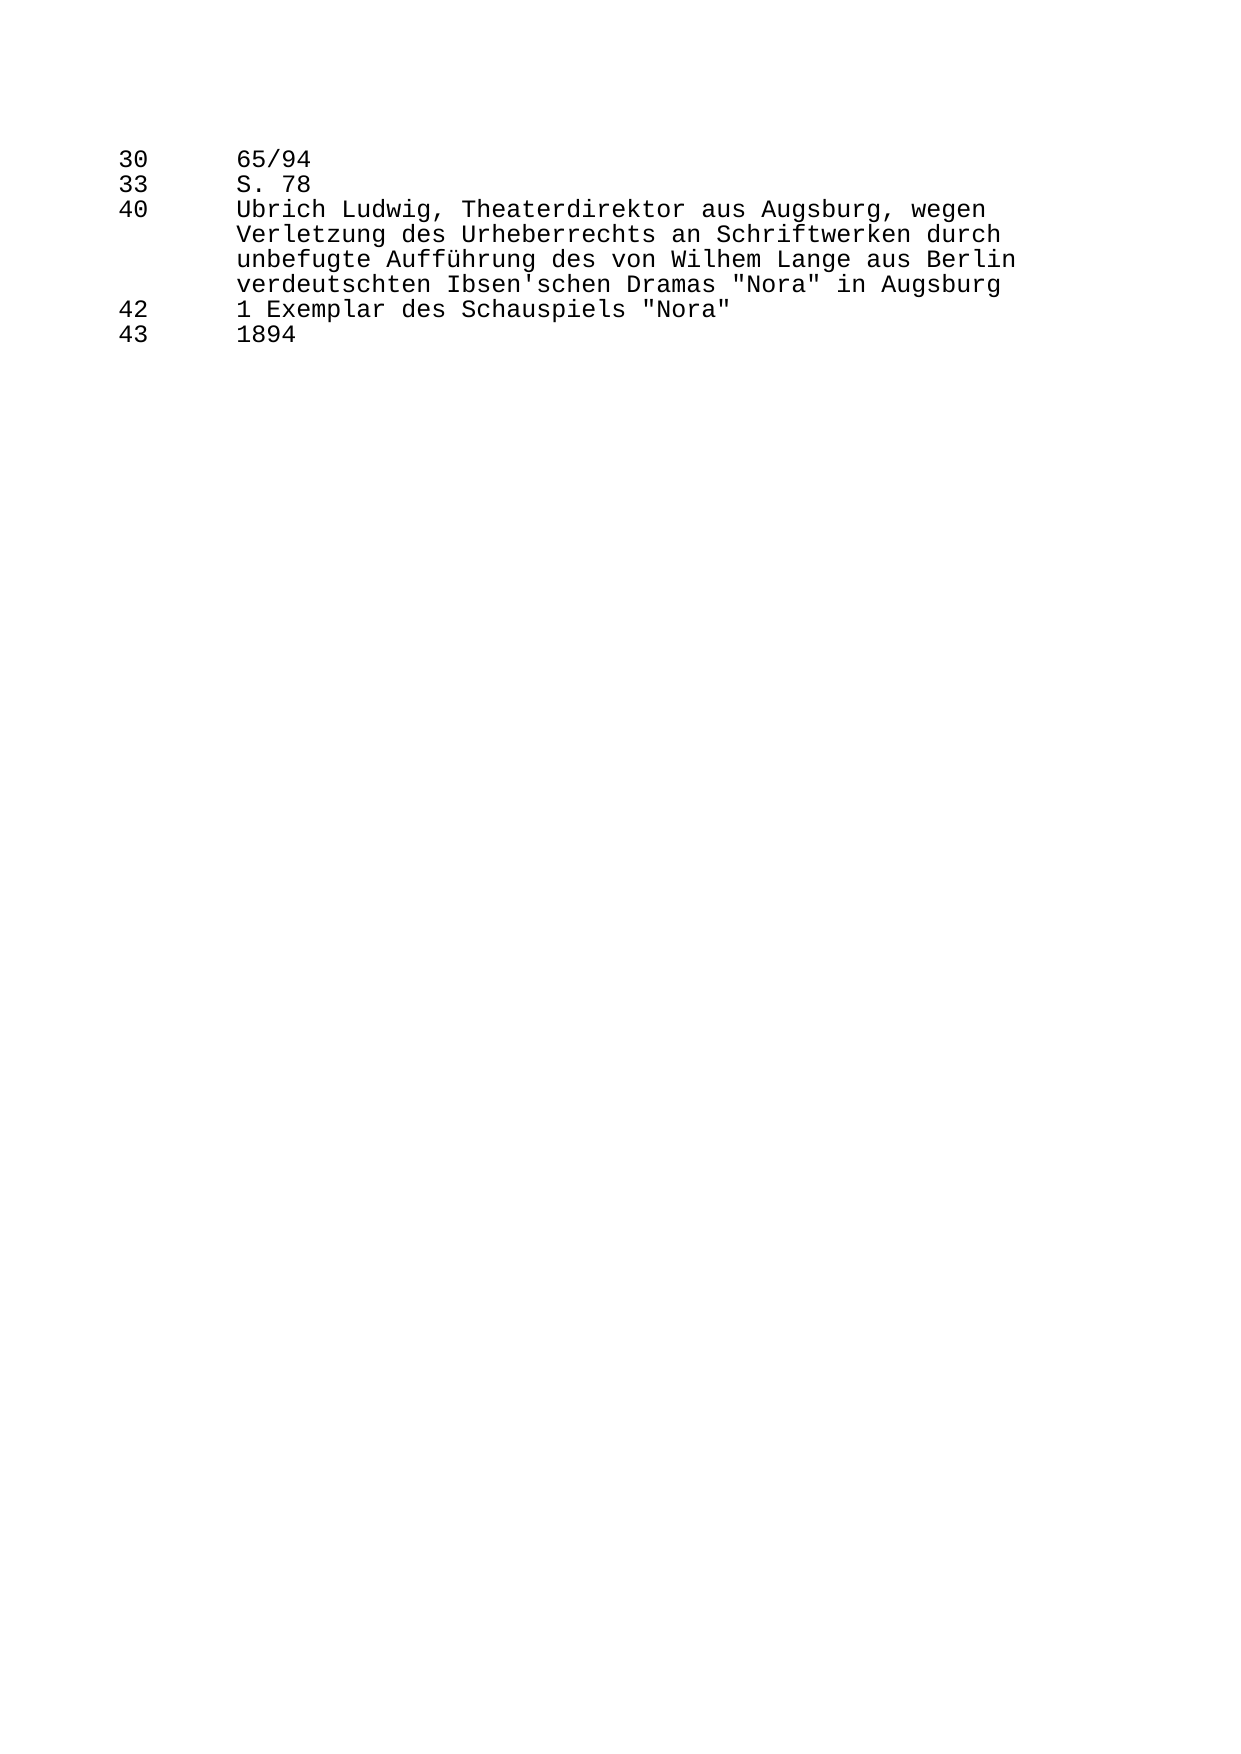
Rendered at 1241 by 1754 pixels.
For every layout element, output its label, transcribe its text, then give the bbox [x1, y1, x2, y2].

text 42 1 Exemplar des Schauspiels "Nora" [118, 298, 1122, 323]
text 40 p[1{Ubrich} 2{Ludwig}, 5{Theaterdirektor} aus 6{o[Augsburg]o}]p, wegen Verletzung des s[Urheberrecht]ss an Schriftwerken durch unbefugte Aufführung des von p[2{Wilhem} 1{Lange} aus 6{o[Berlin]o}]p verdeutschten p[Ibsen]p'schen Dramas "t[Nora]t" in o[Augsburg]o [118, 198, 1122, 298]
text 43 1894 [118, 323, 1122, 348]
text 30 65/94 [118, 148, 1122, 173]
text 33 S. 78 [118, 173, 1122, 198]
